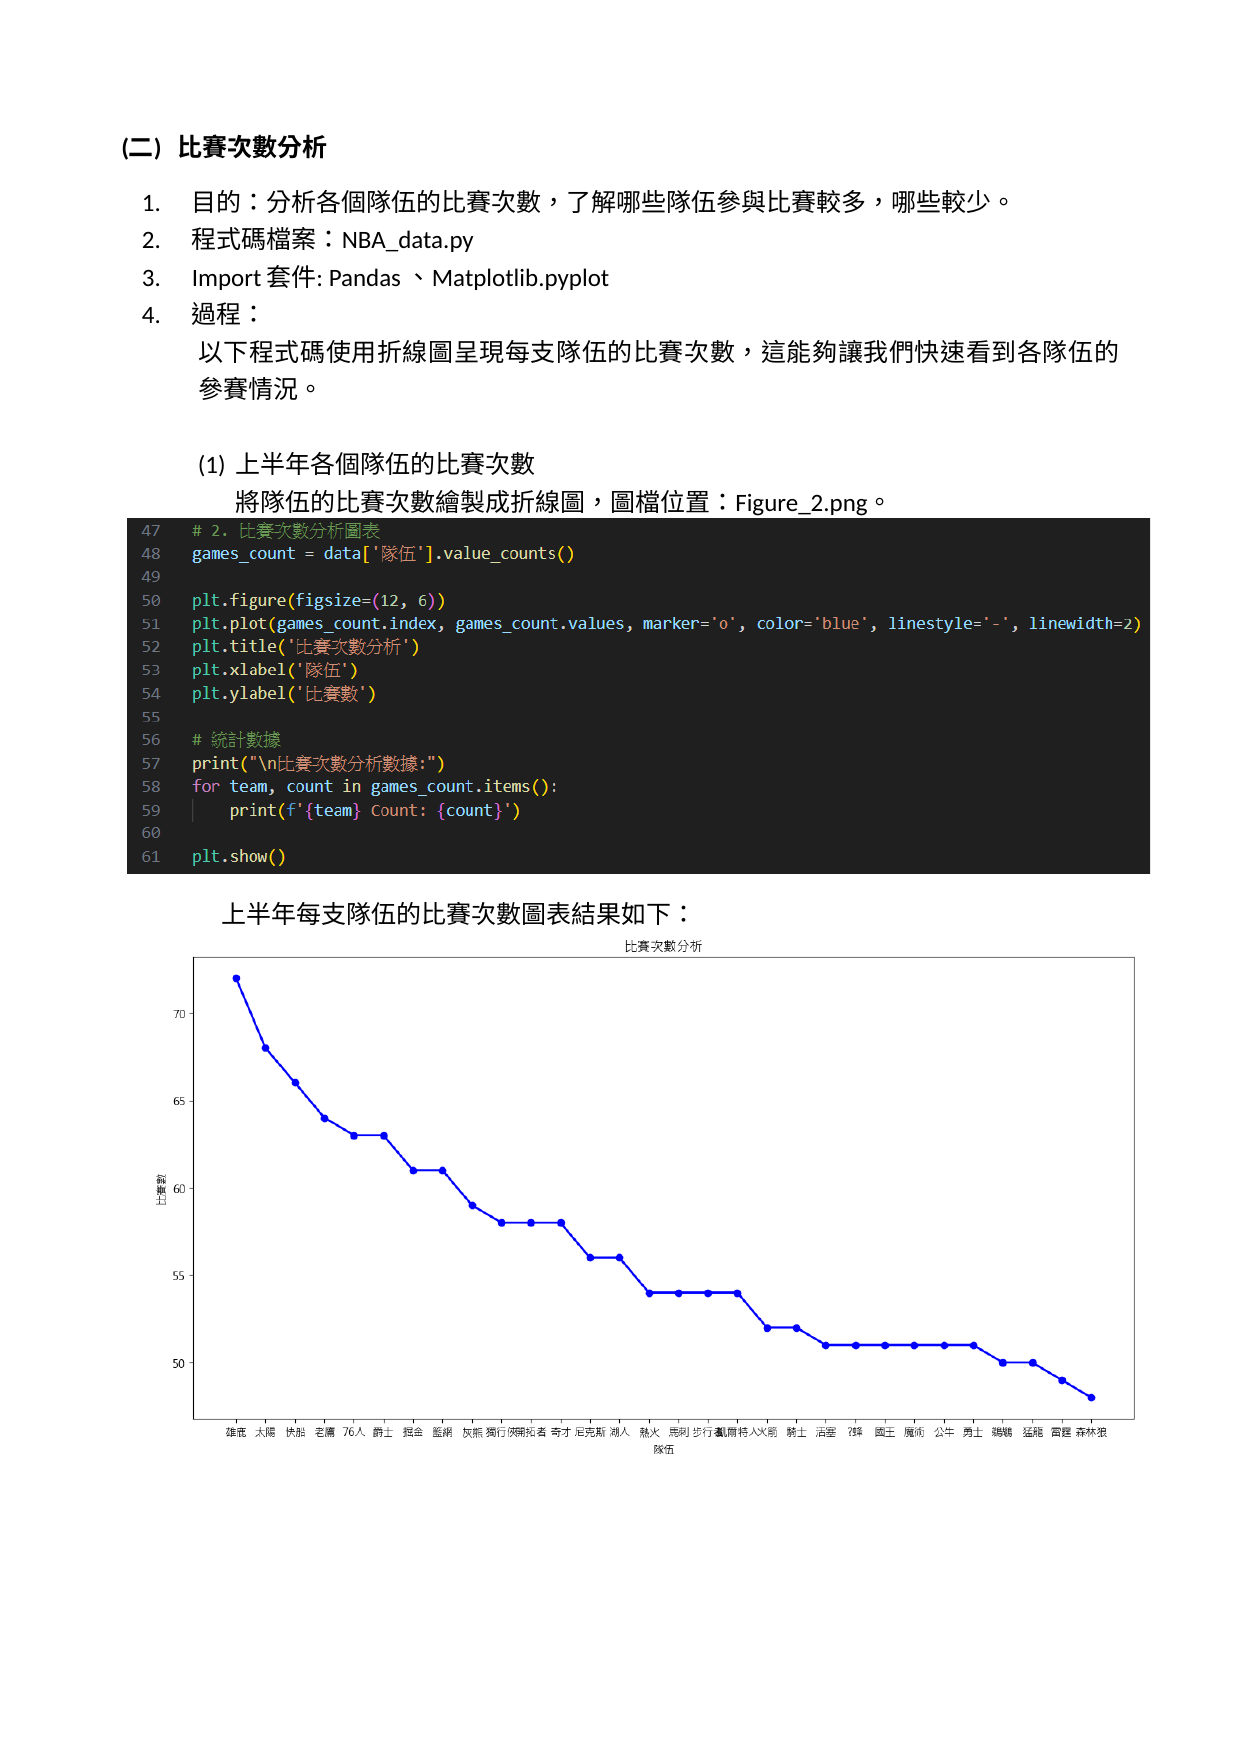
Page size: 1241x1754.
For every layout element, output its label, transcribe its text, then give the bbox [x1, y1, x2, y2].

list 比賽次數分析 [121, 127, 1122, 163]
picture [146, 931, 1147, 1463]
list 以下程式碼使用折線圖呈現每支隊伍的比賽次數，這能夠讓我們快速看到各隊伍的參賽情況。 [198, 331, 1122, 406]
picture [127, 518, 1150, 874]
list 目的：分析各個隊伍的比賽次數，了解哪些隊伍參與比賽較多，哪些較少。 [142, 181, 1122, 219]
list 上半年每支隊伍的比賽次數圖表結果如下： [222, 894, 1122, 931]
list 程式碼檔案：NBA_data.py [142, 219, 1122, 256]
list Import套件: Pandas 、Matplotlib.pyplot [142, 256, 1122, 294]
list 過程： [142, 294, 1122, 331]
list 將隊伍的比賽次數繪製成折線圖，圖檔位置：Figure_2.png。 [235, 481, 1122, 518]
list 上半年各個隊伍的比賽次數 [198, 444, 1122, 481]
